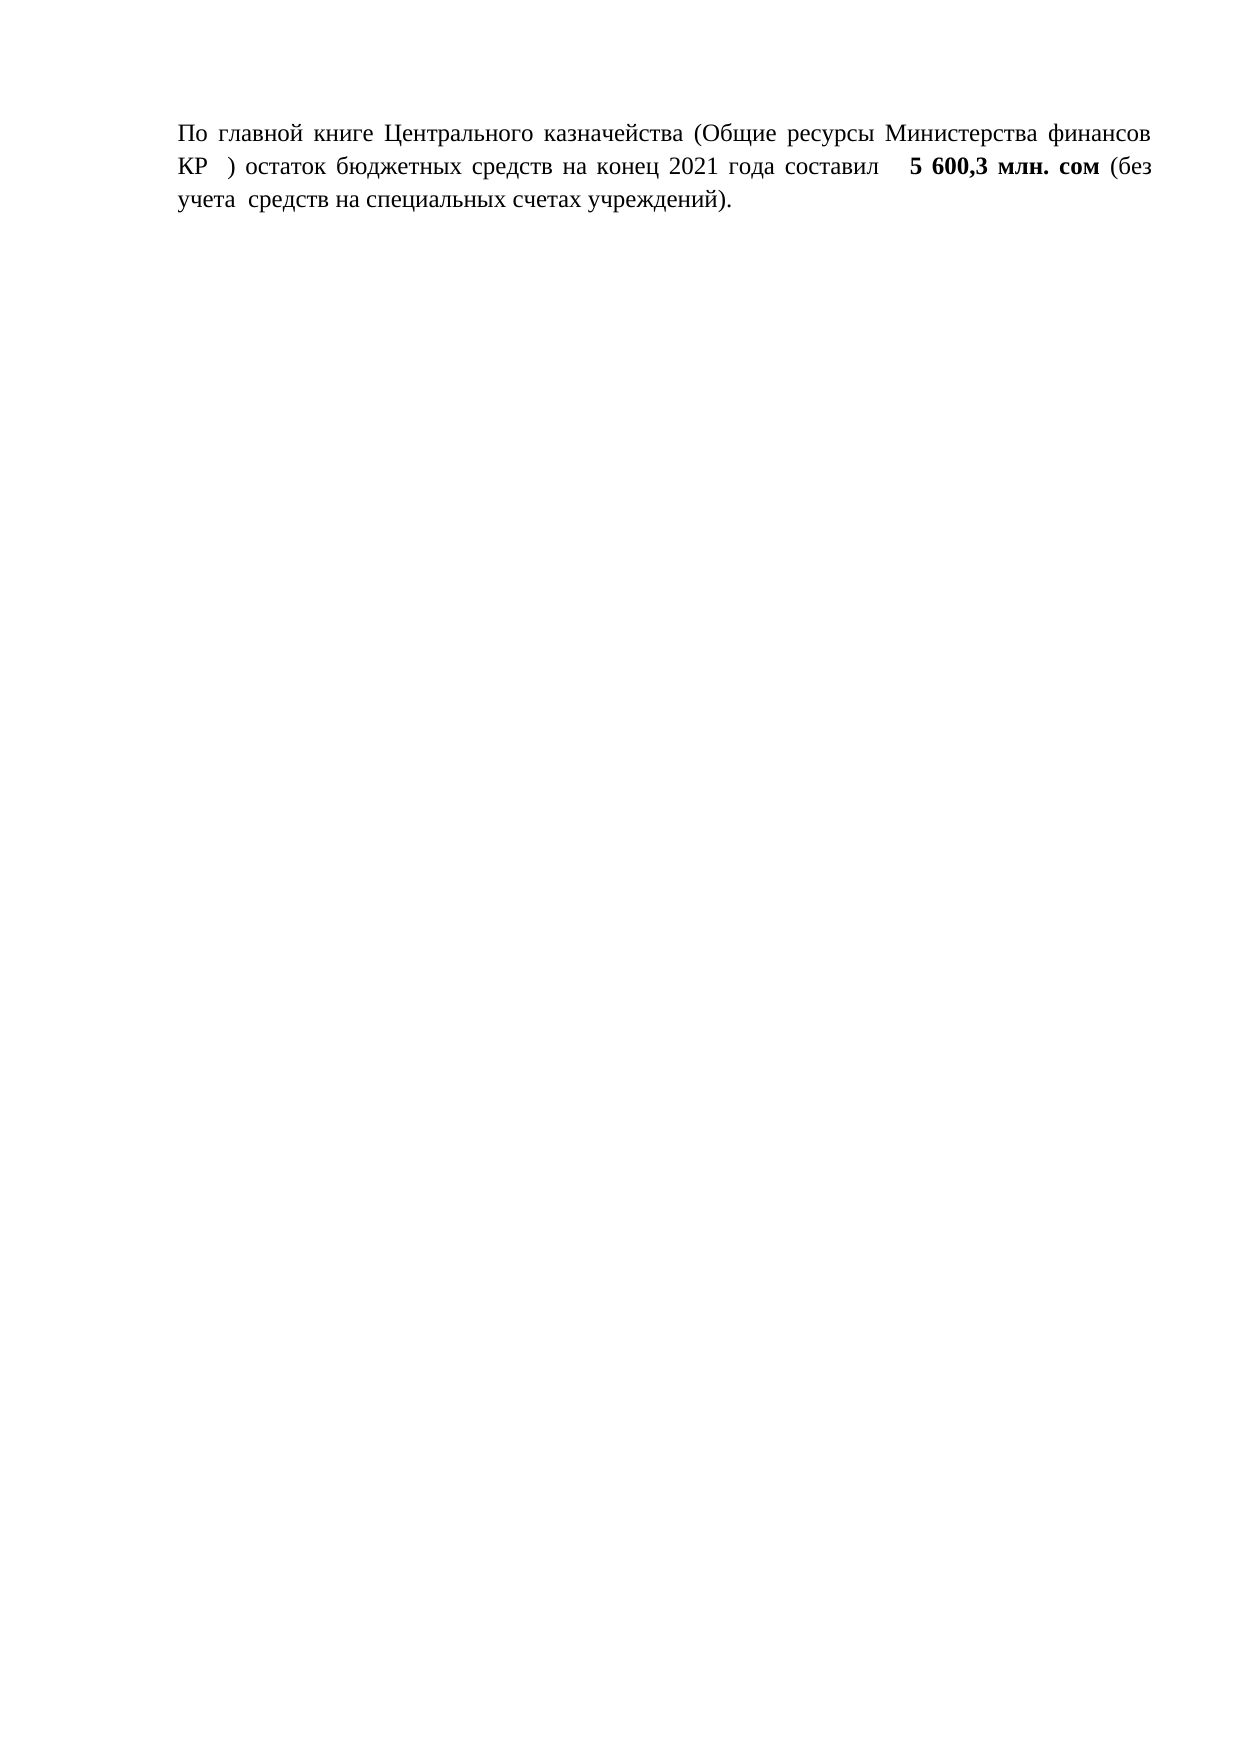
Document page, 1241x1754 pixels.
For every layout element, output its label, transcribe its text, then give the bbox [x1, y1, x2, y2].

text По главной книге Центрального казначейства (Общие ресурсы Министерства финансов КР ) остаток бюджетных средств на конец 2021 года составил 5 600,3 млн. сом (без учета средств на специальных счетах учреждений). [177, 118, 1152, 213]
